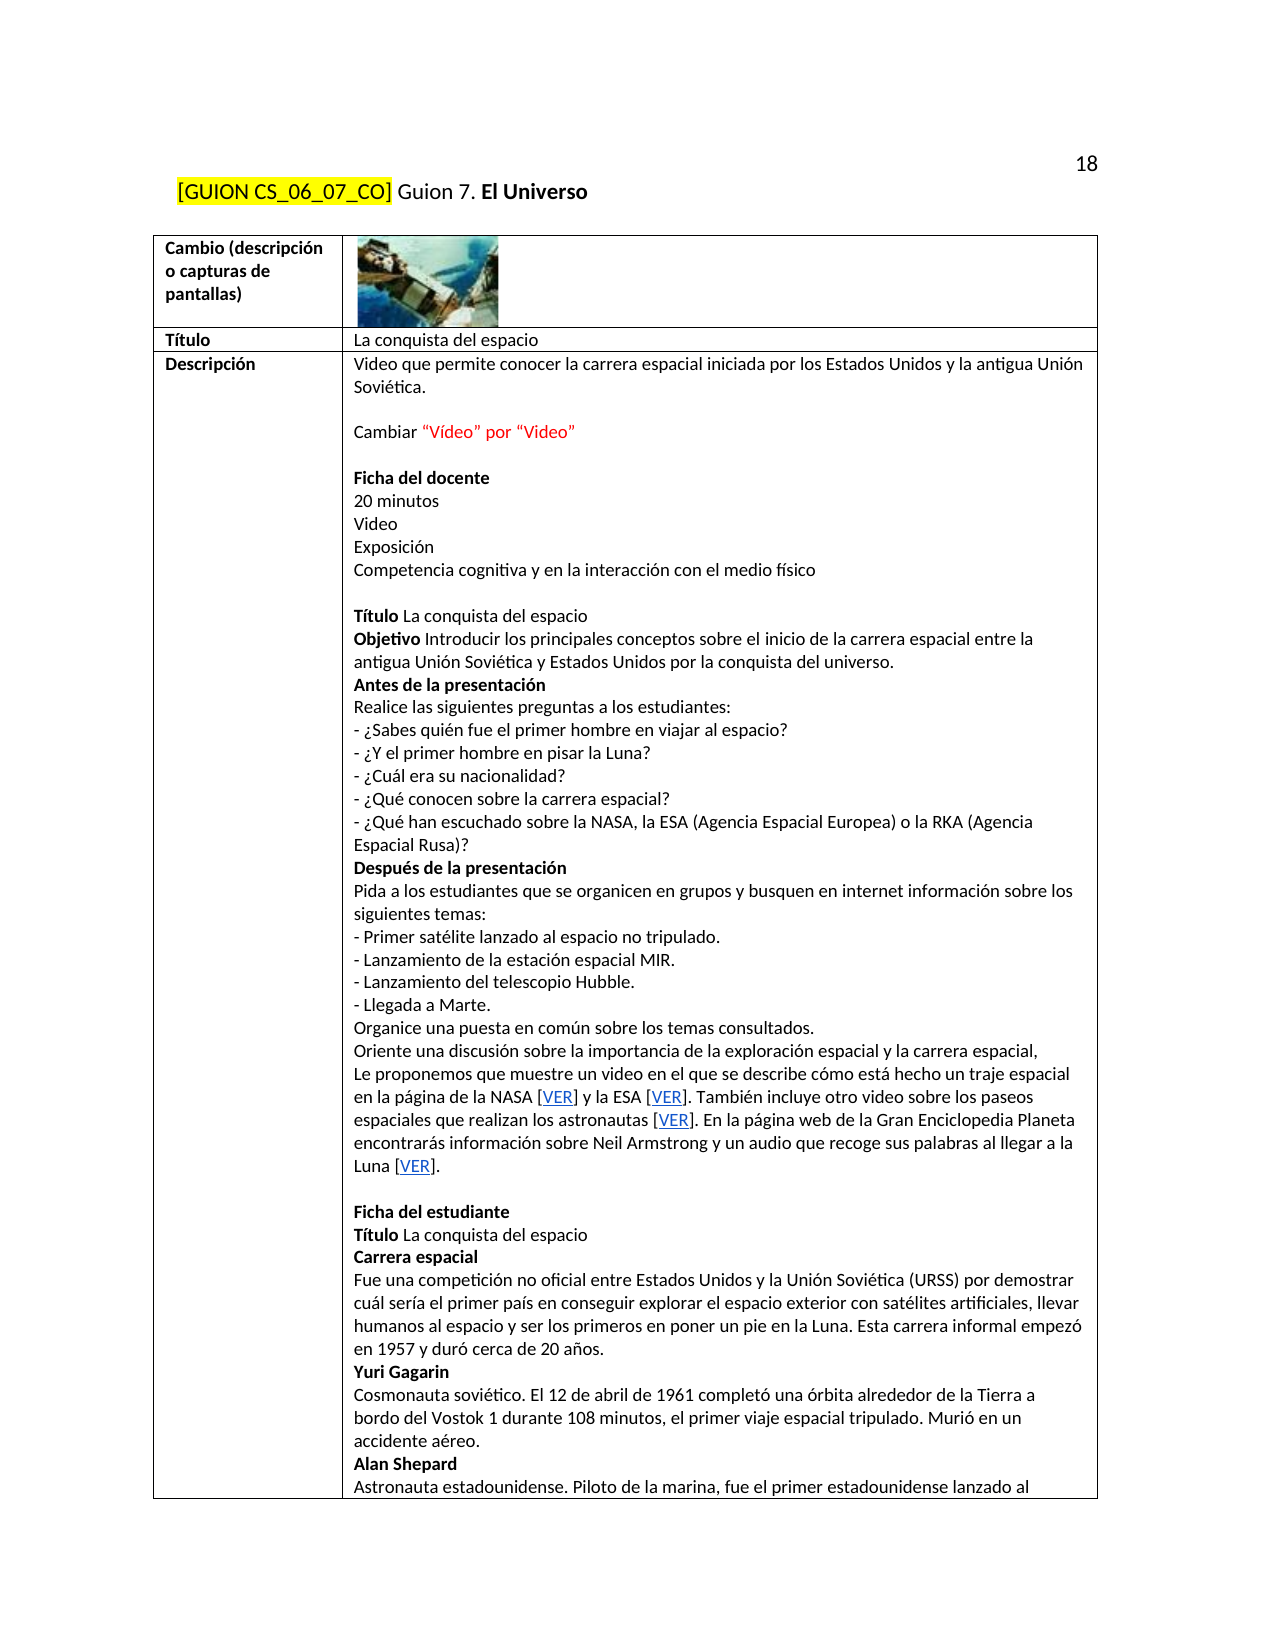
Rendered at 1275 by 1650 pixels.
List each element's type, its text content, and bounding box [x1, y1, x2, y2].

table_cell La conquista del espacio [343, 328, 1097, 351]
picture [357, 236, 499, 327]
table_cell Descripción [154, 352, 342, 1498]
table_cell [343, 236, 357, 327]
table_cell Título [154, 328, 342, 351]
table_cell Cambio (descripción o capturas de pantallas) [154, 236, 342, 327]
table_cell [499, 236, 1097, 327]
